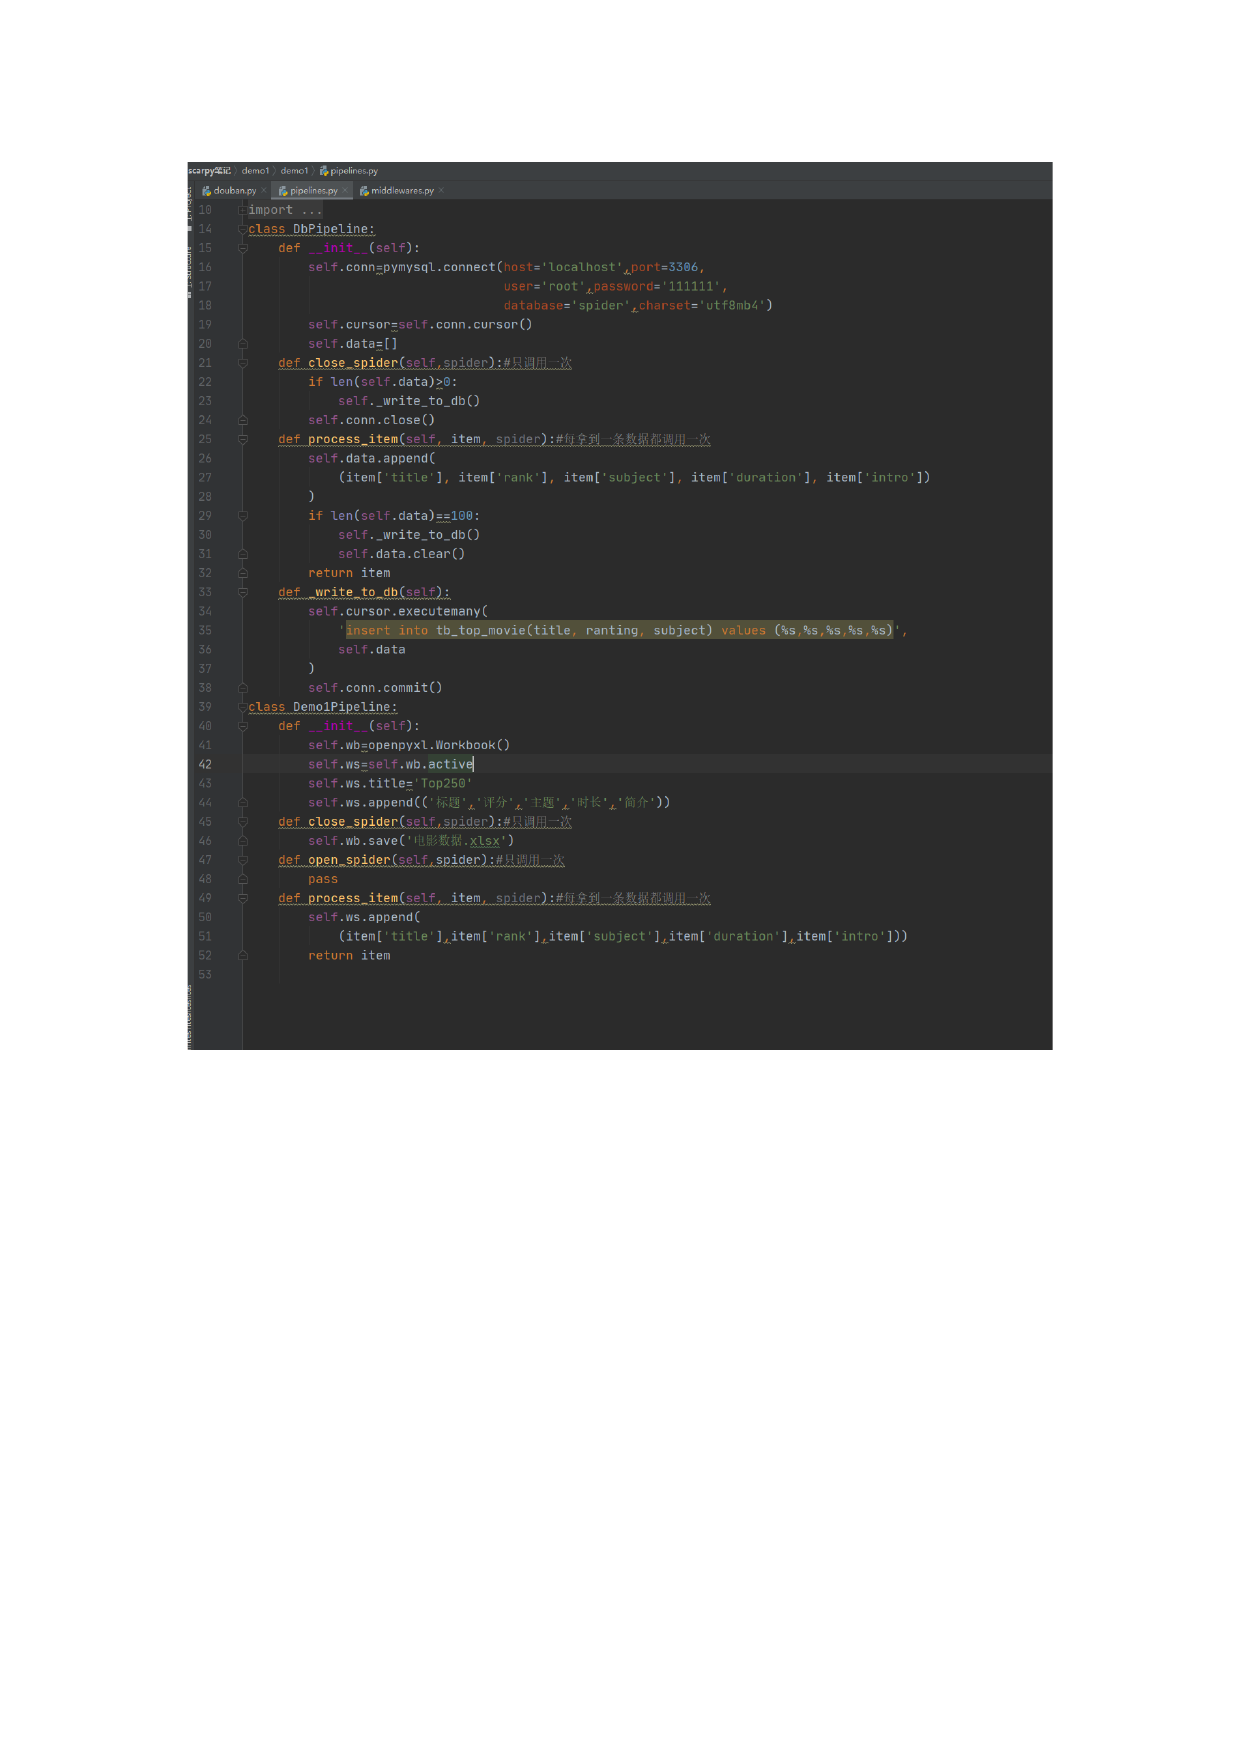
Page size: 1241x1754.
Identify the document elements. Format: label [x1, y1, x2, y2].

picture [187, 162, 1053, 1050]
